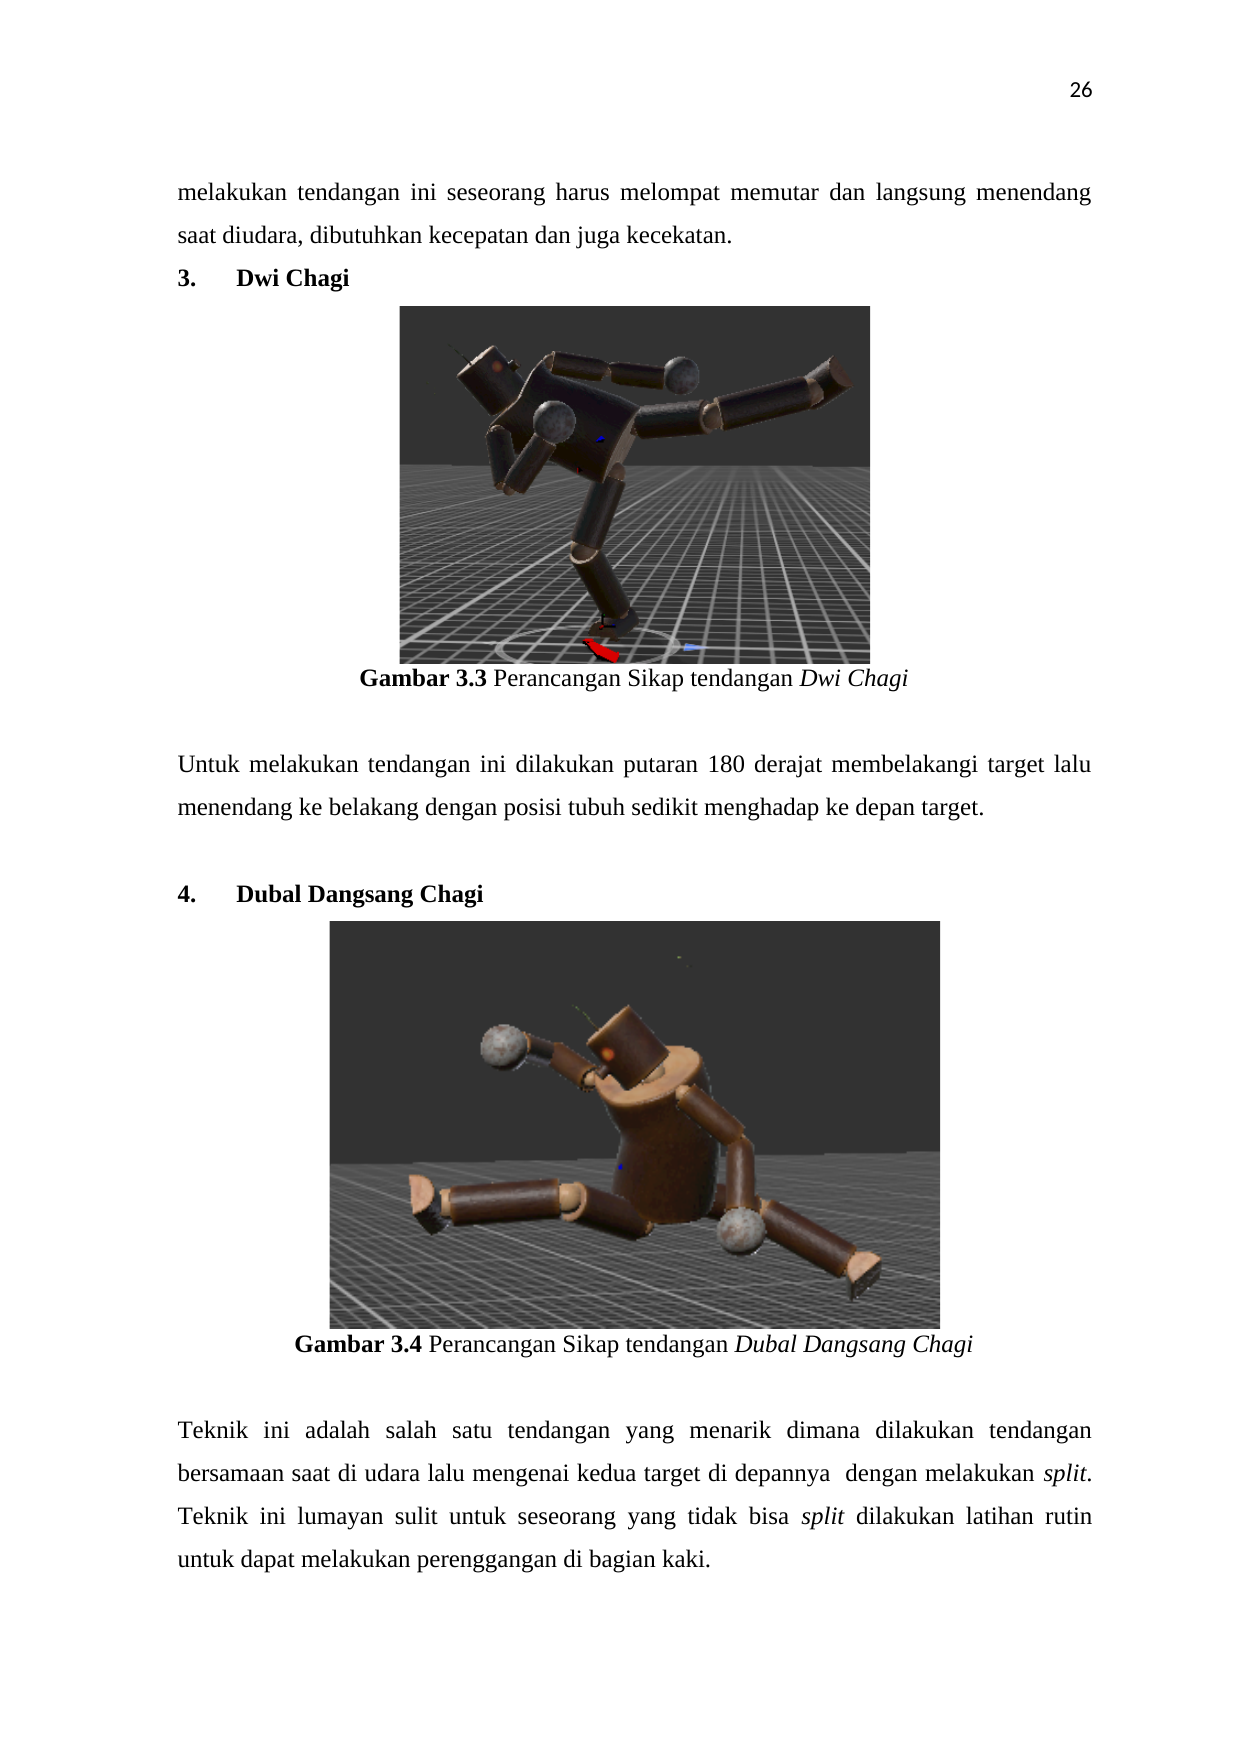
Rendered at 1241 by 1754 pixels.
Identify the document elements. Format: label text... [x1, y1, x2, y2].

text Untuk melakukan tendangan ini dilakukan putaran 180 derajat membelakangi target lalu menendang ke belakang dengan posisi tubuh sedikit menghadap ke depan target. [177, 749, 1092, 821]
text Gambar 3.3 Perancangan Sikap tendangan Dwi Chagi [177, 663, 1092, 692]
picture [329, 921, 941, 1329]
text Gambar 3.4 Perancangan Sikap tendangan Dubal Dangsang Chagi [177, 1329, 1092, 1358]
list Dubal Dangsang Chagi [177, 879, 1092, 907]
list Dwi Chagi [177, 263, 1092, 292]
picture [399, 306, 871, 664]
